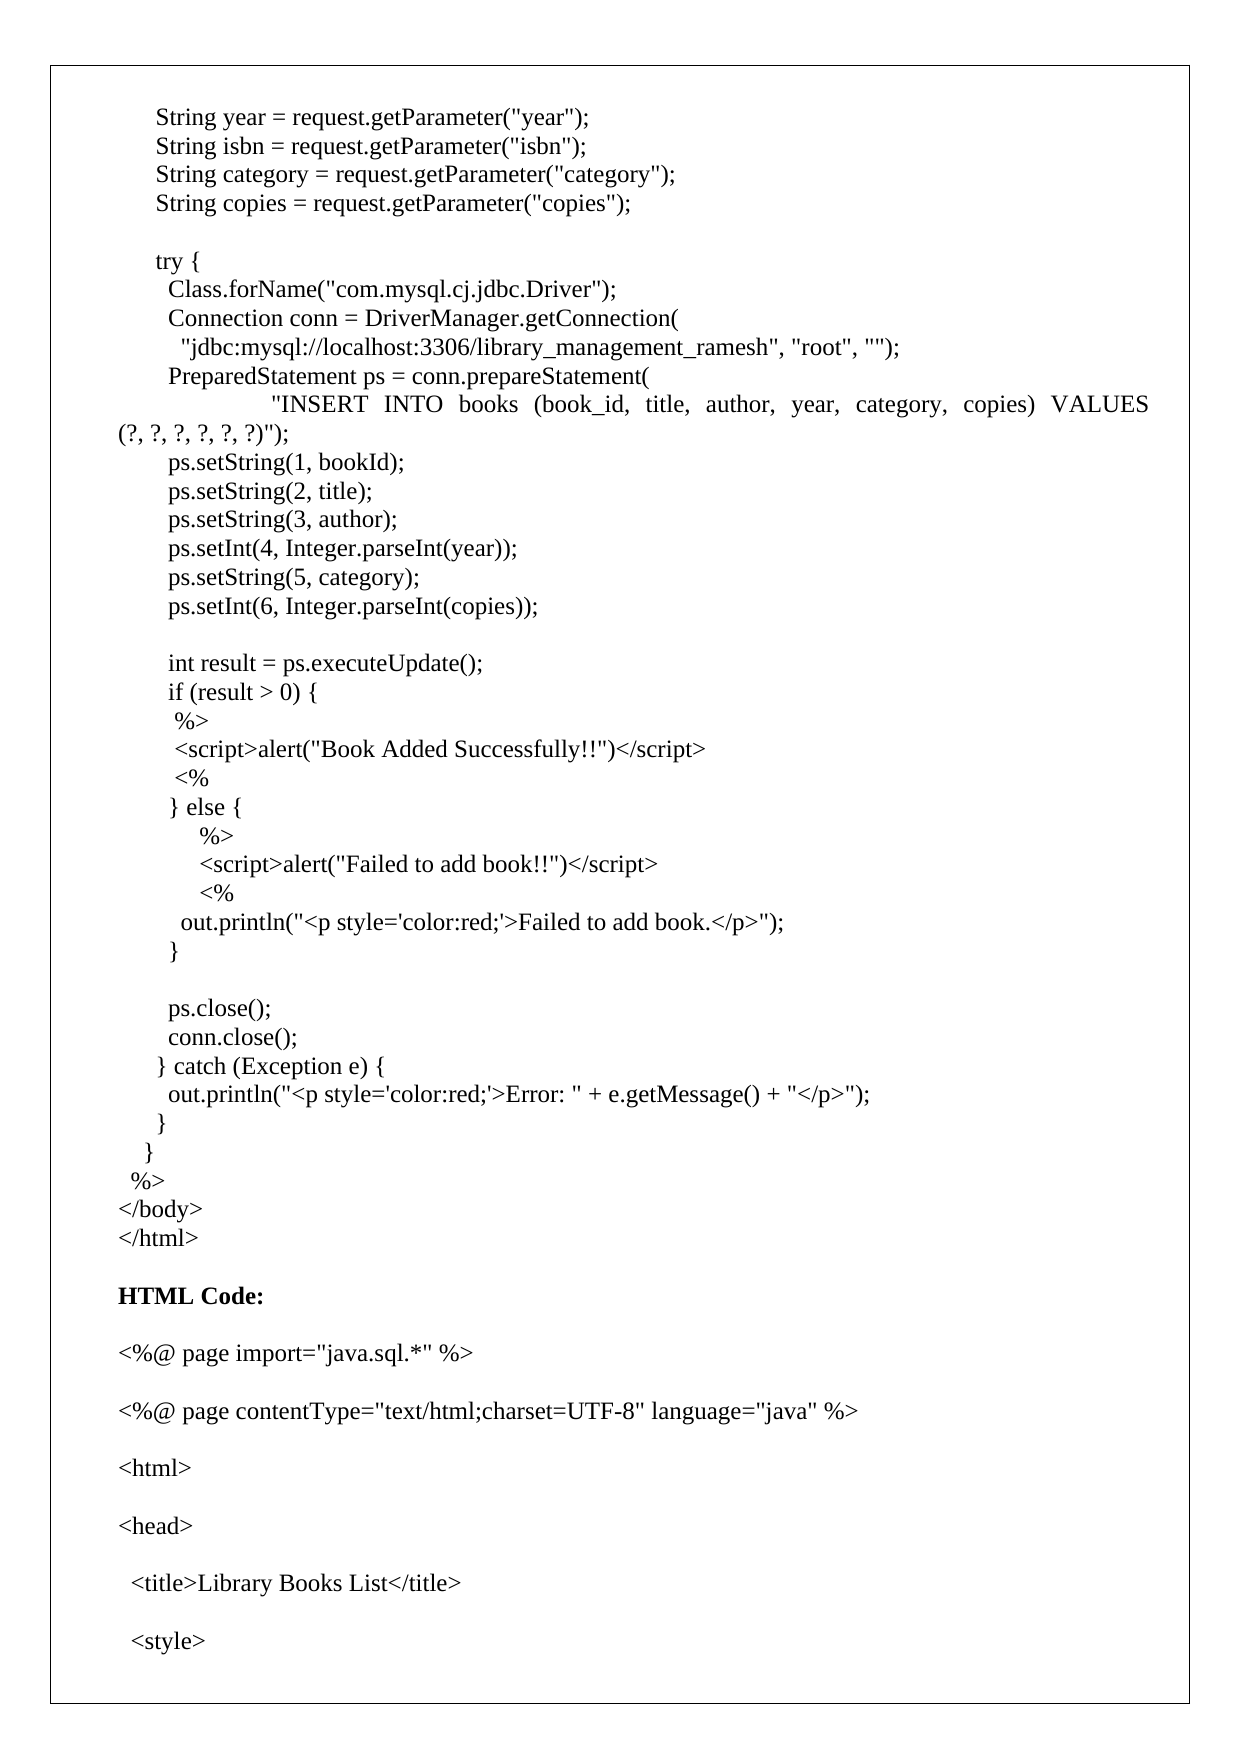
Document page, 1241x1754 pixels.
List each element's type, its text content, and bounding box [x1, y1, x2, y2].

text String year = request.getParameter("year"); [118, 102, 1152, 131]
text %> [118, 821, 1152, 849]
text <script>alert("Failed to add book!!")</script> [118, 849, 1152, 878]
text </html> [118, 1223, 1152, 1252]
text } [118, 1137, 1152, 1166]
text HTML Code: [118, 1281, 1152, 1309]
text </body> [118, 1194, 1152, 1223]
text Connection conn = DriverManager.getConnection( [118, 303, 1152, 332]
text int result = ps.executeUpdate(); [118, 648, 1152, 677]
text String isbn = request.getParameter("isbn"); [118, 131, 1152, 159]
text out.println("<p style='color:red;'>Error: " + e.getMessage() + "</p>"); [118, 1079, 1152, 1108]
text ps.close(); [118, 993, 1152, 1022]
text ps.setString(1, bookId); [118, 447, 1152, 476]
text } catch (Exception e) { [118, 1051, 1152, 1079]
text } [118, 936, 1152, 964]
text Class.forName("com.mysql.cj.jdbc.Driver"); [118, 274, 1152, 303]
text ps.setString(3, author); [118, 504, 1152, 533]
text ps.setInt(6, Integer.parseInt(copies)); [118, 591, 1152, 619]
text <html> [118, 1453, 1152, 1482]
text <head> [118, 1511, 1152, 1539]
text ps.setString(5, category); [118, 562, 1152, 591]
text out.println("<p style='color:red;'>Failed to add book.</p>"); [118, 907, 1152, 936]
text PreparedStatement ps = conn.prepareStatement( [118, 361, 1152, 389]
text conn.close(); [118, 1022, 1152, 1051]
text <style> [118, 1626, 1152, 1654]
text <%@ page contentType="text/html;charset=UTF-8" language="java" %> [118, 1396, 1152, 1424]
text <% [118, 878, 1152, 907]
text %> [118, 1166, 1152, 1194]
text } else { [118, 792, 1152, 821]
text "jdbc:mysql://localhost:3306/library_management_ramesh", "root", ""); [118, 332, 1152, 361]
text <title>Library Books List</title> [118, 1568, 1152, 1597]
text "INSERT INTO books (book_id, title, author, year, category, copies) VALUES (?, ?, ?, ?, ?, ?)"); [118, 389, 1152, 447]
text String category = request.getParameter("category"); [118, 159, 1152, 188]
text <%@ page import="java.sql.*" %> [118, 1338, 1152, 1367]
text ps.setInt(4, Integer.parseInt(year)); [118, 533, 1152, 562]
text try { [118, 246, 1152, 274]
text ps.setString(2, title); [118, 476, 1152, 504]
text <% [118, 763, 1152, 792]
text if (result > 0) { [118, 677, 1152, 706]
text %> [118, 706, 1152, 734]
text } [118, 1108, 1152, 1137]
text <script>alert("Book Added Successfully!!")</script> [118, 734, 1152, 763]
text String copies = request.getParameter("copies"); [118, 188, 1152, 217]
